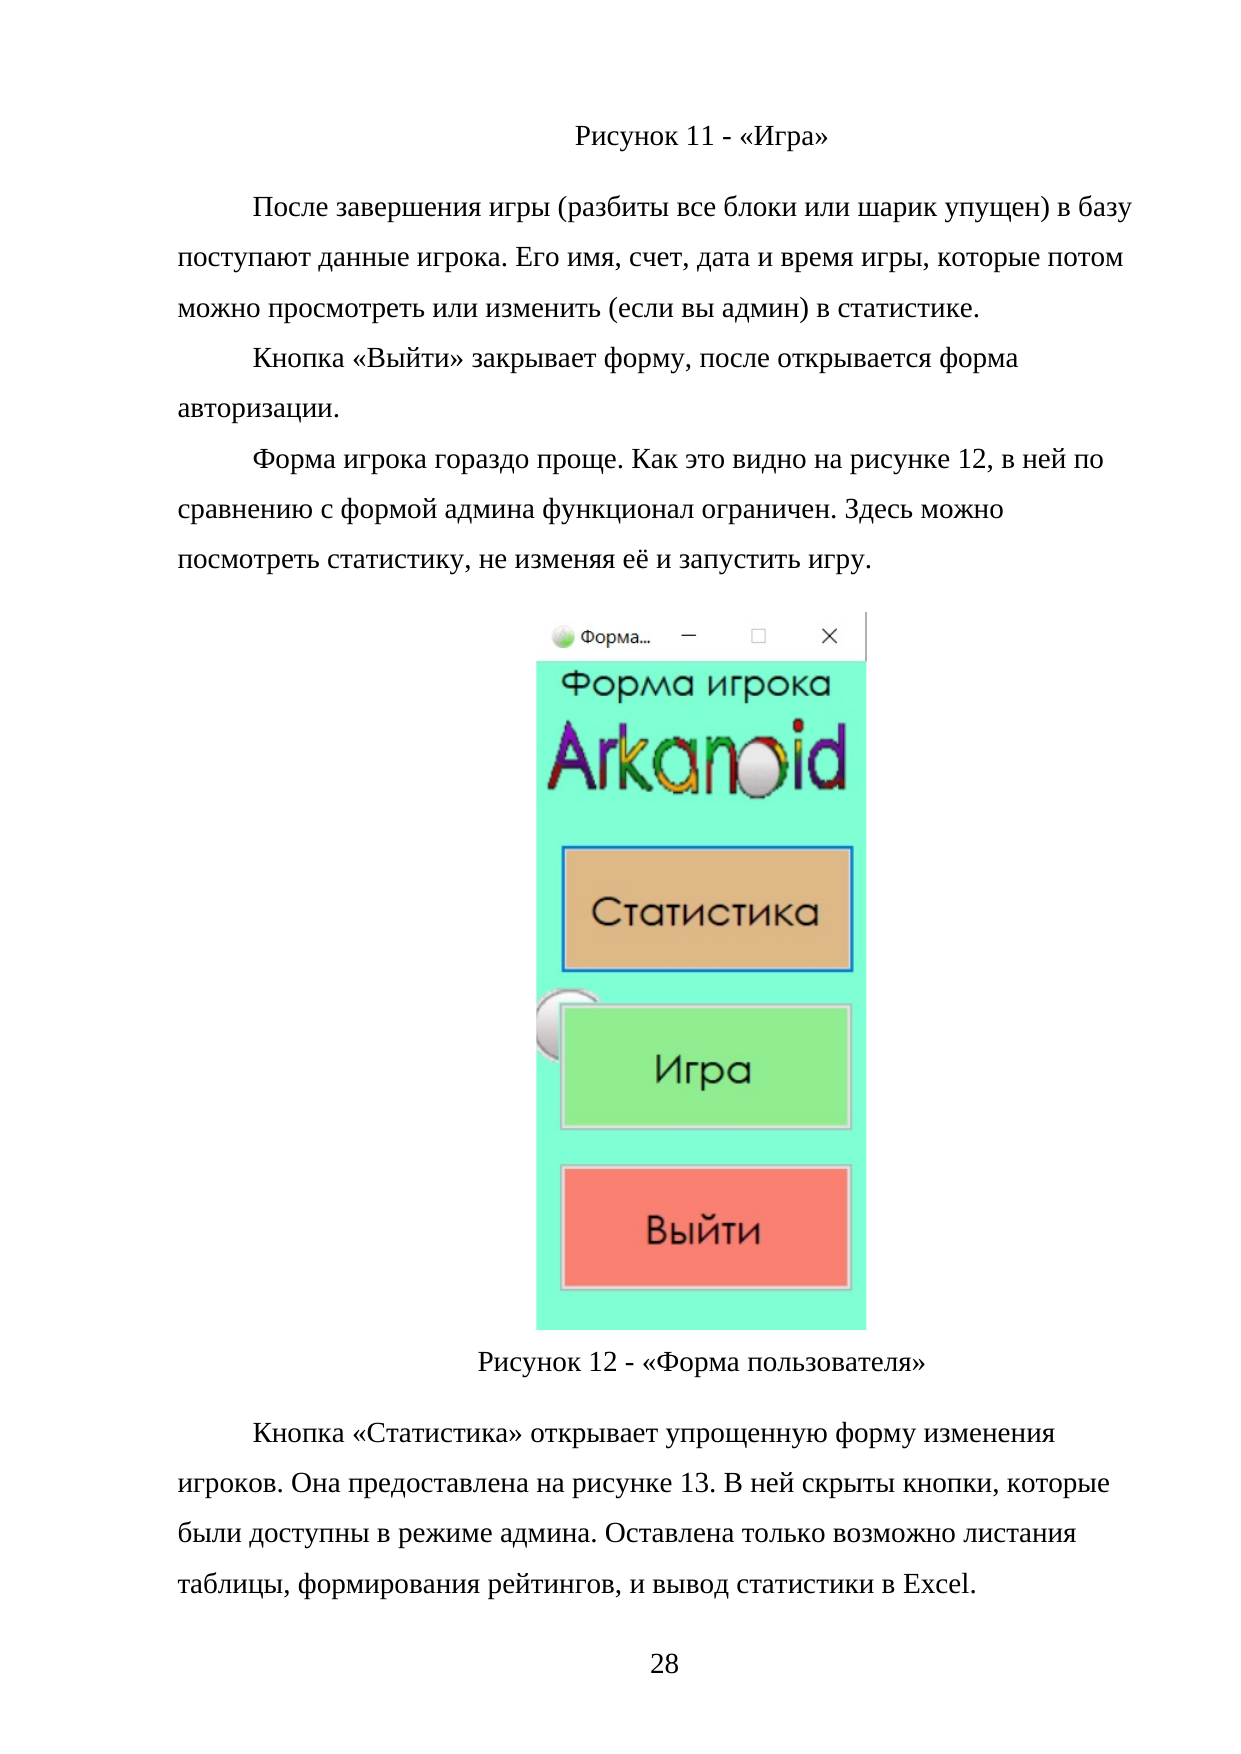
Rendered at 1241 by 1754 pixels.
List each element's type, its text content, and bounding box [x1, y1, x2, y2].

text После завершения игры (разбиты все блоки или шарик упущен) в базу поступают данные игрока. Его имя, счет, дата и время игры, которые потом можно просмотреть или изменить (если вы админ) в статистике. [177, 189, 1152, 323]
picture [536, 612, 867, 1330]
text Рисунок 11 - «Игра» [177, 118, 1151, 152]
text Форма игрока гораздо проще. Как это видно на рисунке 12, в ней по сравнению с формой админа функционал ограничен. Здесь можно посмотреть статистику, не изменяя её и запустить игру. [177, 441, 1151, 575]
text Рисунок 12 - «Форма пользователя» [177, 1344, 1151, 1377]
text Кнопка «Статистика» открывает упрощенную форму изменения игроков. Она предоставлена на рисунке 13. В ней скрыты кнопки, которые были доступны в режиме админа. Оставлена только возможно листания таблицы, формирования рейтингов, и вывод статистики в Excel. [177, 1415, 1151, 1599]
text Кнопка «Выйти» закрывает форму, после открывается форма авторизации. [177, 340, 1152, 424]
